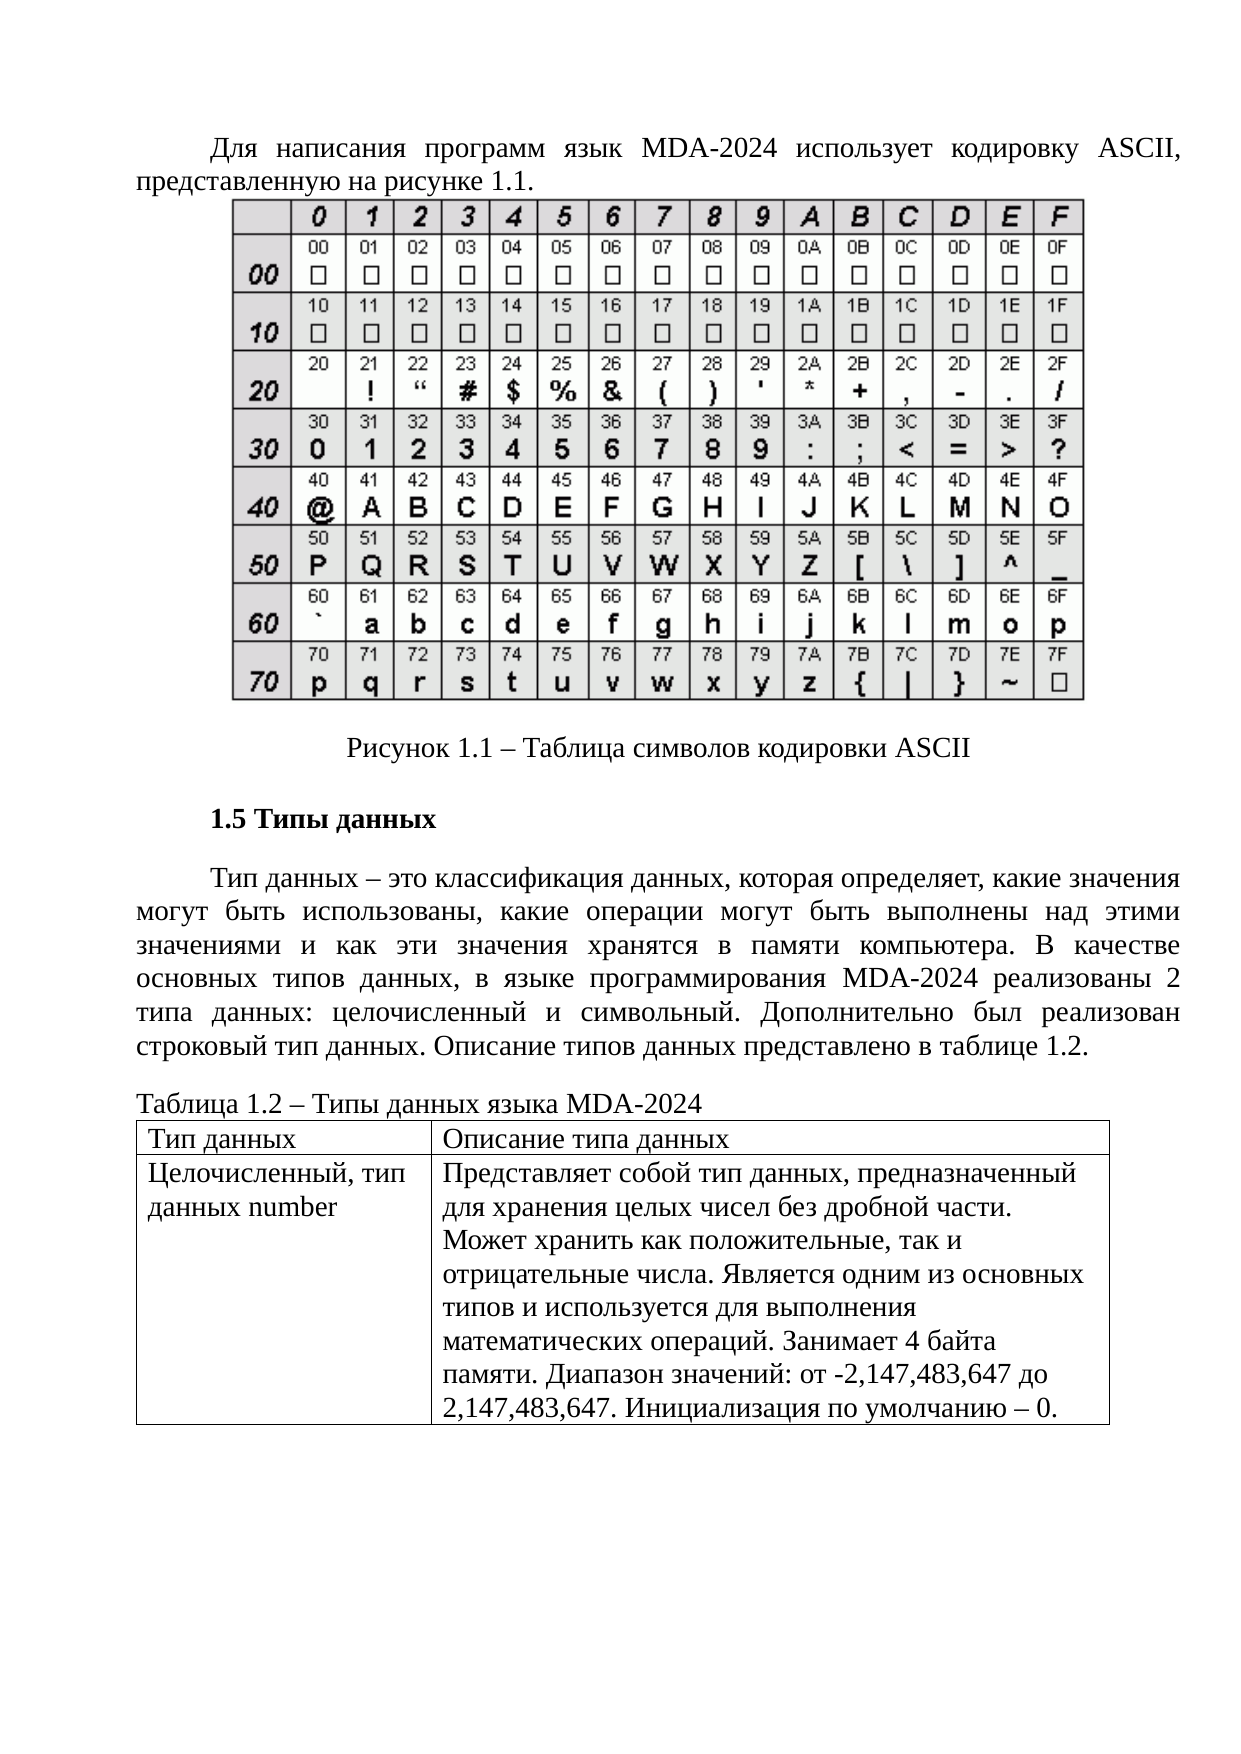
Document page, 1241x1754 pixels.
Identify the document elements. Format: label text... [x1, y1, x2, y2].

text Для написания программ язык MDA-2024 использует кодировку ASCII, представленную на рисунке 1.1. [136, 130, 1181, 197]
text Рисунок 1.1 – Таблица символов кодировки ASCII [136, 730, 1181, 764]
table_header Описание типа данных [432, 1121, 1109, 1154]
text Таблица 1.2 – Типы данных языка MDA-2024 [136, 1086, 1181, 1120]
table_cell Целочисленный, тип данных number [137, 1155, 431, 1424]
text 1.5 Типы данных [136, 801, 1181, 835]
table_cell Представляет собой тип данных, предназначенный для хранения целых чисел без дробной части. Может хранить как положительные, так и отрицательные числа. Является одним из основных типов и используется для выполнения математических операций. Занимает 4 байта памяти. Диапазон значений: от -2,147,483,647 до 2,147,483,647. Инициализация по умолчанию – 0. [432, 1155, 1109, 1424]
picture [229, 197, 1088, 704]
table_header Тип данных [137, 1121, 431, 1154]
text Тип данных – это классификация данных, которая определяет, какие значения могут быть использованы, какие операции могут быть выполнены над этими значениями и как эти значения хранятся в памяти компьютера. В качестве основных типов данных, в языке программирования MDA-2024 реализованы 2 типа данных: целочисленный и символьный. Дополнительно был реализован строковый тип данных. Описание типов данных представлено в таблице 1.2. [136, 860, 1181, 1061]
